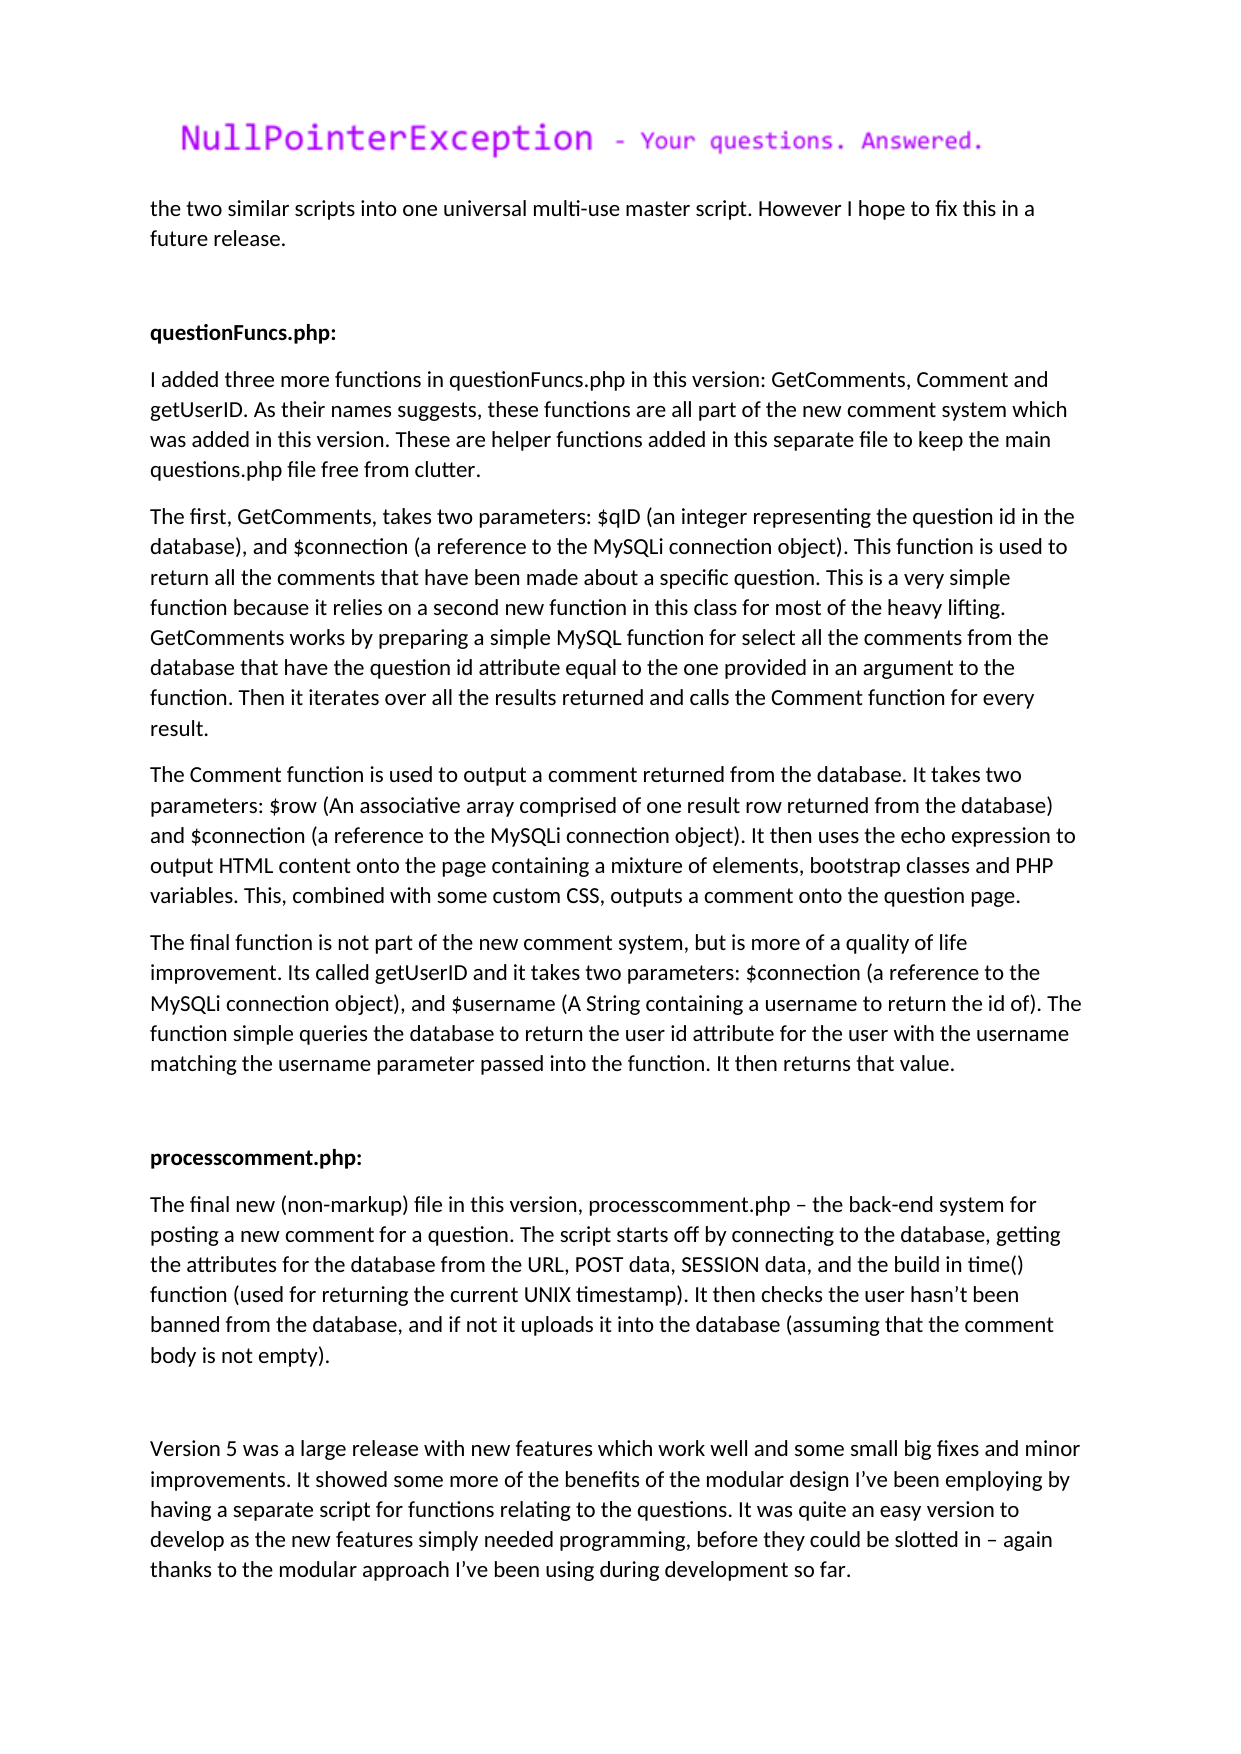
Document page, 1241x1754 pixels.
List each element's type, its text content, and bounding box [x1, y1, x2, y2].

picture [150, 73, 1091, 194]
text The final function is not part of the new comment system, but is more of a quality of life improvement. Its called getUserID and it takes two parameters: $connection (a reference to the MySQLi connection object), and $username (A String containing a username to return the id of). The function simple queries the database to return the user id attribute for the user with the username matching the username parameter passed into the function. It then returns that value. [150, 928, 1090, 1077]
text The first, GetComments, takes two parameters: $qID (an integer representing the question id in the database), and $connection (a reference to the MySQLi connection object). This function is used to return all the comments that have been made about a specific question. This is a very simple function because it relies on a second new function in this class for most of the heavy lifting. GetComments works by preparing a simple MySQL function for select all the comments from the database that have the question id attribute equal to the one provided in an argument to the function. Then it iterates over all the results returned and calls the Comment function for every result. [150, 502, 1090, 742]
text The Comment function is used to output a comment returned from the database. It takes two parameters: $row (An associative array comprised of one result row returned from the database) and $connection (a reference to the MySQLi connection object). It then uses the echo expression to output HTML content onto the page containing a mixture of elements, bootstrap classes and PHP variables. This, combined with some custom CSS, outputs a comment onto the question page. [150, 761, 1090, 909]
text The final new (non-markup) file in this version, processcomment.php – the back-end system for posting a new comment for a question. The script starts off by connecting to the database, getting the attributes for the database from the URL, POST data, SESSION data, and the build in time() function (used for returning the current UNIX timestamp). It then checks the user hasn’t been banned from the database, and if not it uploads it into the database (assuming that the comment body is not empty). [150, 1190, 1090, 1369]
text Version 5 was a large release with new features which work well and some small big fixes and minor improvements. It showed some more of the benefits of the modular design I’ve been employing by having a separate script for functions relating to the questions. It was quite an easy version to develop as the new features simply needed programming, before they could be slotted in – again thanks to the modular approach I’ve been using during development so far. [150, 1434, 1090, 1583]
text questionFuncs.php: [150, 318, 1090, 346]
text processcomment.php: [150, 1143, 1090, 1171]
text I added three more functions in questionFuncs.php in this version: GetComments, Comment and getUserID. As their names suggests, these functions are all part of the new comment system which was added in this version. These are helper functions added in this separate file to keep the main questions.php file free from clutter. [150, 365, 1090, 483]
